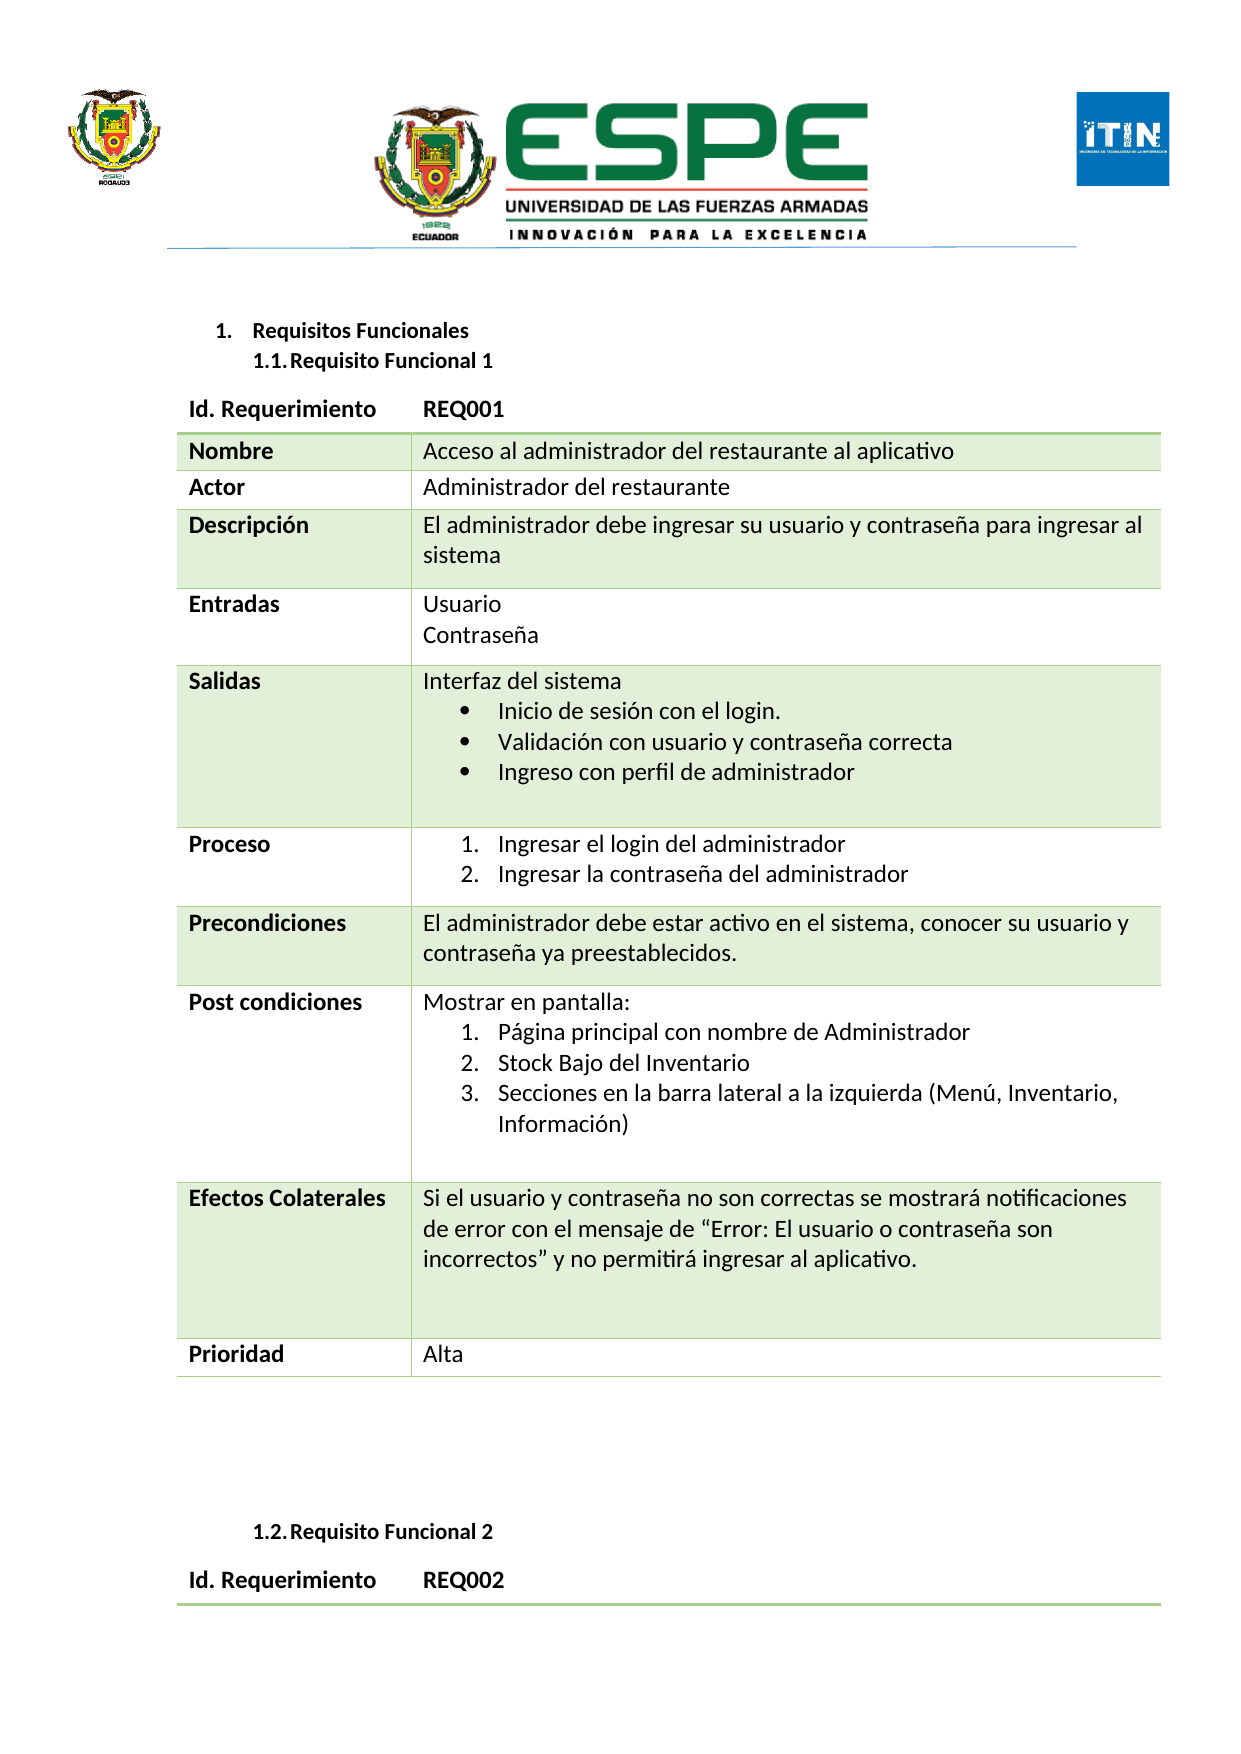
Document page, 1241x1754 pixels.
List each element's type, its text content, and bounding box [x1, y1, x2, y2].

table_cell Entradas [177, 589, 411, 664]
table_cell Ingresar el login del administrador Ingresar la contraseña del administrador [412, 828, 1161, 906]
table_cell Nombre [177, 435, 411, 470]
table_cell Descripción [177, 510, 411, 588]
table_header Id. Requerimiento [177, 393, 412, 432]
table_cell Alta [412, 1339, 1161, 1376]
picture [359, 73, 882, 270]
table_cell Salidas [177, 666, 411, 827]
table_header REQ002 [412, 1564, 1161, 1603]
table_cell Si el usuario y contraseña no son correctas se mostrará notificaciones de error con el mensaje de “Error: El usuario o contraseña son incorrectos” y no permitirá ingresar al aplicativo. [412, 1183, 1161, 1338]
table_cell El administrador debe ingresar su usuario y contraseña para ingresar al sistema [412, 510, 1161, 588]
table_cell Mostrar en pantalla: Página principal con nombre de Administrador Stock Bajo del Inventario Secciones en la barra lateral a la izquierda (Menú, Inventario, Información) [412, 986, 1161, 1182]
table_cell Proceso [177, 828, 411, 906]
table_header Id. Requerimiento [177, 1564, 412, 1603]
table_header REQ001 [412, 393, 1161, 432]
list Requisito Funcional 2 [252, 1517, 1063, 1545]
picture [1076, 92, 1170, 186]
table_cell Efectos Colaterales [177, 1183, 411, 1338]
list Requisito Funcional 1 [252, 346, 1063, 374]
list Requisitos Funcionales [215, 316, 1063, 344]
picture [61, 88, 168, 185]
table_cell Precondiciones [177, 907, 411, 985]
table_cell Administrador del restaurante [412, 471, 1161, 509]
table_cell Acceso al administrador del restaurante al aplicativo [412, 435, 1161, 470]
table_cell Interfaz del sistema Inicio de sesión con el login. Validación con usuario y contraseña correcta Ingreso con perfil de administrador [412, 666, 1161, 827]
table_cell Actor [177, 471, 411, 509]
table_cell Usuario Contraseña [412, 589, 1161, 664]
table_cell Prioridad [177, 1339, 411, 1376]
table_cell Post condiciones [177, 986, 411, 1182]
table_cell El administrador debe estar activo en el sistema, conocer su usuario y contraseña ya preestablecidos. [412, 907, 1161, 985]
